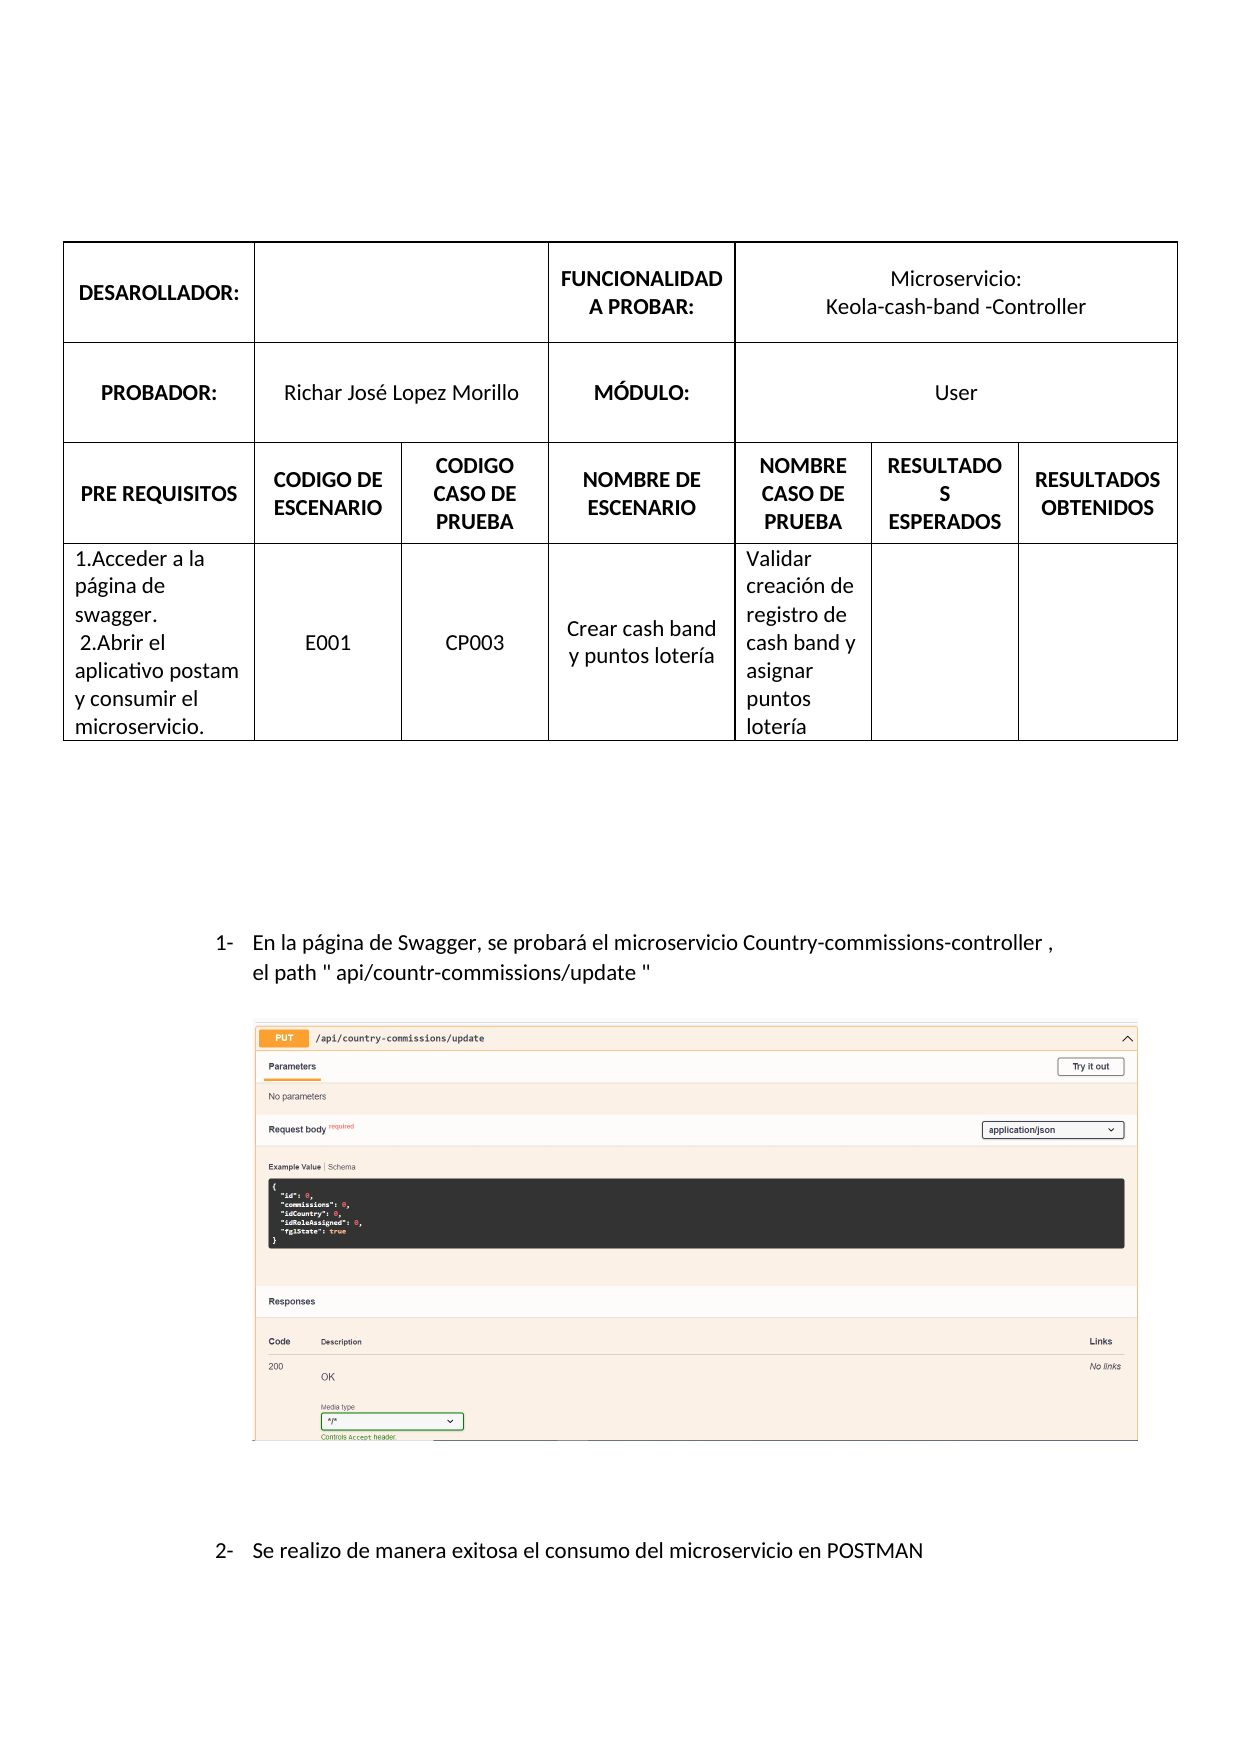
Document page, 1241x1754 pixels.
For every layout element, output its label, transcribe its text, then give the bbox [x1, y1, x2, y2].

table_cell Crear cash band y puntos lotería [549, 544, 734, 740]
table_cell CODIGO DE ESCENARIO [255, 443, 401, 543]
table_cell E001 [255, 544, 401, 740]
table_cell RESULTADOS OBTENIDOS [1019, 443, 1177, 543]
table_cell CODIGO CASO DE PRUEBA [402, 443, 548, 543]
table_cell [872, 544, 1018, 740]
table_header [255, 243, 548, 342]
table_cell PROBADOR: [64, 343, 254, 442]
picture [252, 1018, 1138, 1441]
table_cell PRE REQUISITOS [64, 443, 254, 543]
table_cell RESULTADOS ESPERADOS [872, 443, 1018, 543]
table_cell 1.Acceder a la página de swagger. 2.Abrir el aplicativo postam y consumir el microservicio. [64, 544, 254, 740]
table_cell [1019, 544, 1177, 740]
table_header DESAROLLADOR: [64, 243, 254, 342]
table_cell NOMBRE DE ESCENARIO [549, 443, 734, 543]
table_cell NOMBRE CASO DE PRUEBA [736, 443, 871, 543]
table_header Microservicio: Keola-cash-band -Controller [736, 243, 1177, 342]
table_cell MÓDULO: [549, 343, 734, 442]
table_header FUNCIONALIDAD A PROBAR: [549, 243, 734, 342]
table_cell User [736, 343, 1177, 442]
list Se realizo de manera exitosa el consumo del microservicio en POSTMAN [215, 1536, 1063, 1564]
list En la página de Swagger, se probará el microservicio Country-commissions-controller , el path " api/countr-commissions/update " [215, 928, 1063, 987]
table_cell Richar José Lopez Morillo [255, 343, 548, 442]
table_cell Validar creación de registro de cash band y asignar puntos lotería [736, 544, 871, 740]
table_cell CP003 [402, 544, 548, 740]
